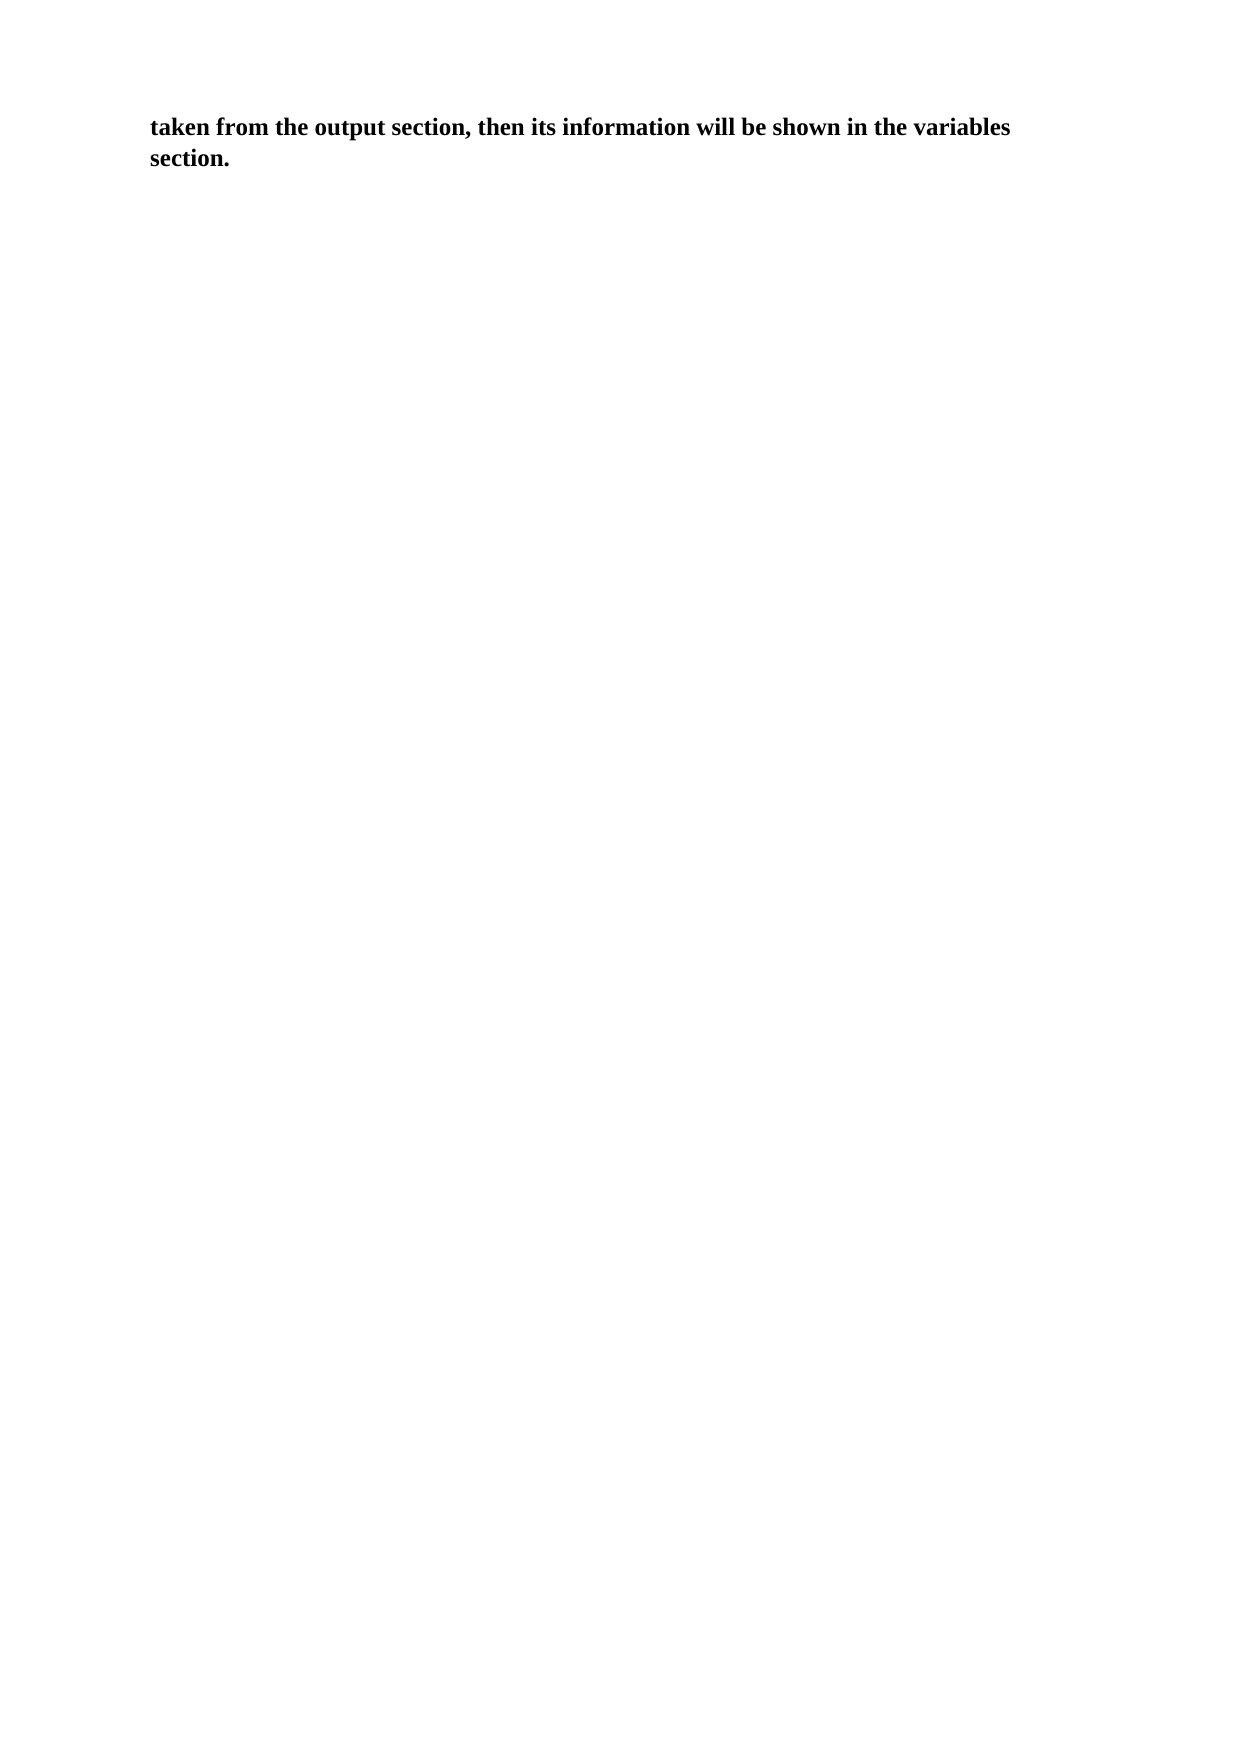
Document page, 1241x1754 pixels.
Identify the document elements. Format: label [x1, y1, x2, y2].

text [150, 112, 1090, 172]
